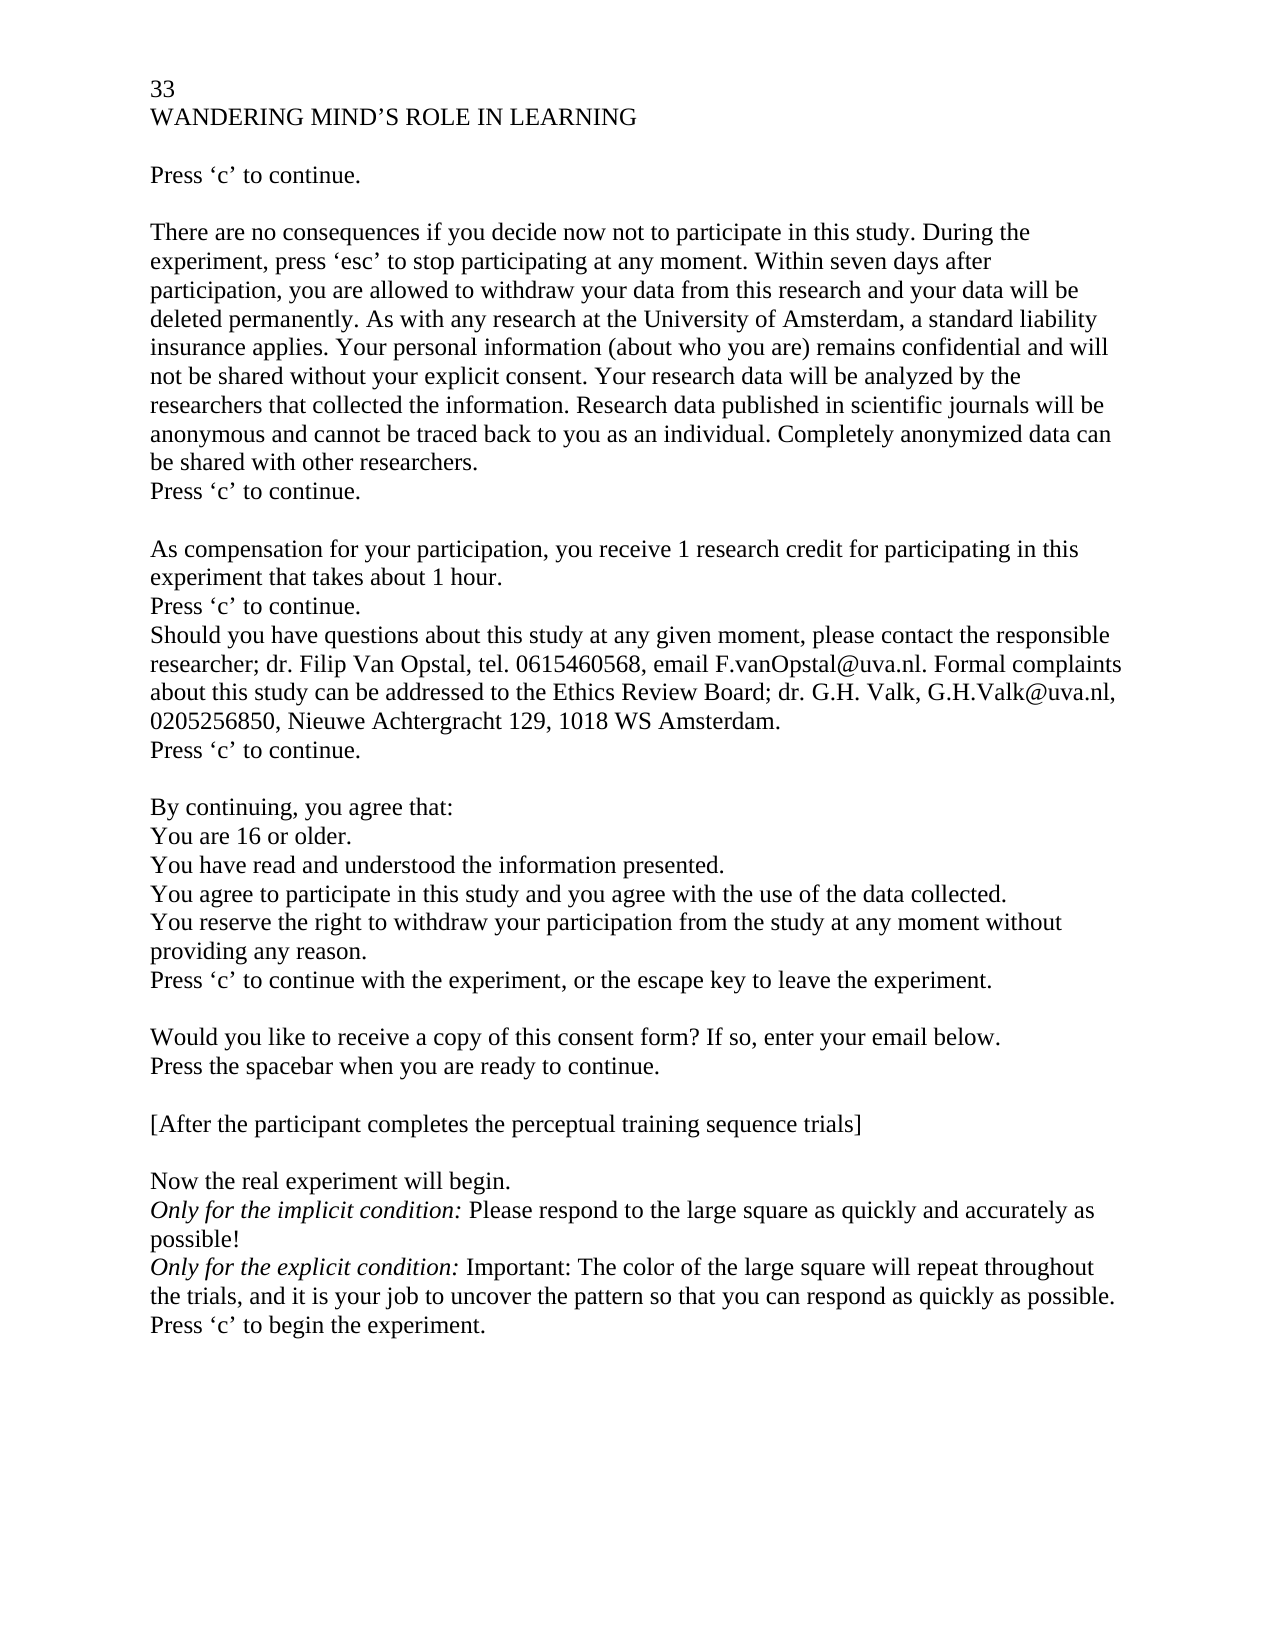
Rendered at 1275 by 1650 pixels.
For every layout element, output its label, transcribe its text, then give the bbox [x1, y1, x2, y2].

text You have read and understood the information presented. [150, 850, 1125, 879]
text Only for the implicit condition: Please respond to the large square as quickly and accurately as possible! [150, 1195, 1125, 1252]
text You agree to participate in this study and you agree with the use of the data collected. [150, 879, 1125, 907]
text Press ‘c’ to continue. [150, 160, 1125, 189]
text Now the real experiment will begin. [150, 1166, 1125, 1195]
text Press ‘c’ to continue with the experiment, or the escape key to leave the experiment. [150, 965, 1125, 994]
text You reserve the right to withdraw your participation from the study at any moment without providing any reason. [150, 907, 1125, 965]
text Press ‘c’ to continue. [150, 591, 1125, 620]
text Press ‘c’ to begin the experiment. [150, 1310, 1125, 1339]
text Press ‘c’ to continue. [150, 735, 1125, 764]
text By continuing, you agree that: [150, 792, 1125, 821]
text Press ‘c’ to continue. [150, 476, 1125, 505]
text Should you have questions about this study at any given moment, please contact the responsible researcher; dr. Filip Van Opstal, tel. 0615460568, email F.vanOpstal@uva.nl. Formal complaints about this study can be addressed to the Ethics Review Board; dr. G.H. Valk, G.H.Valk@uva.nl, 0205256850, Nieuwe Achtergracht 129, 1018 WS Amsterdam. [150, 620, 1125, 735]
text As compensation for your participation, you receive 1 research credit for participating in this experiment that takes about 1 hour. [150, 534, 1125, 591]
text Would you like to receive a copy of this consent form? If so, enter your email below. [150, 1022, 1125, 1051]
text [After the participant completes the perceptual training sequence trials] [150, 1109, 1125, 1137]
text Press the spacebar when you are ready to continue. [150, 1051, 1125, 1080]
text You are 16 or older. [150, 821, 1125, 850]
text Only for the explicit condition: Important: The color of the large square will repeat throughout the trials, and it is your job to uncover the pattern so that you can respond as quickly as possible. [150, 1252, 1125, 1310]
text There are no consequences if you decide now not to participate in this study. During the experiment, press ‘esc’ to stop participating at any moment. Within seven days after participation, you are allowed to withdraw your data from this research and your data will be deleted permanently. As with any research at the University of Amsterdam, a standard liability insurance applies. Your personal information (about who you are) remains confidential and will not be shared without your explicit consent. Your research data will be analyzed by the researchers that collected the information. Research data published in scientific journals will be anonymous and cannot be traced back to you as an individual. Completely anonymized data can be shared with other researchers. [150, 217, 1125, 476]
